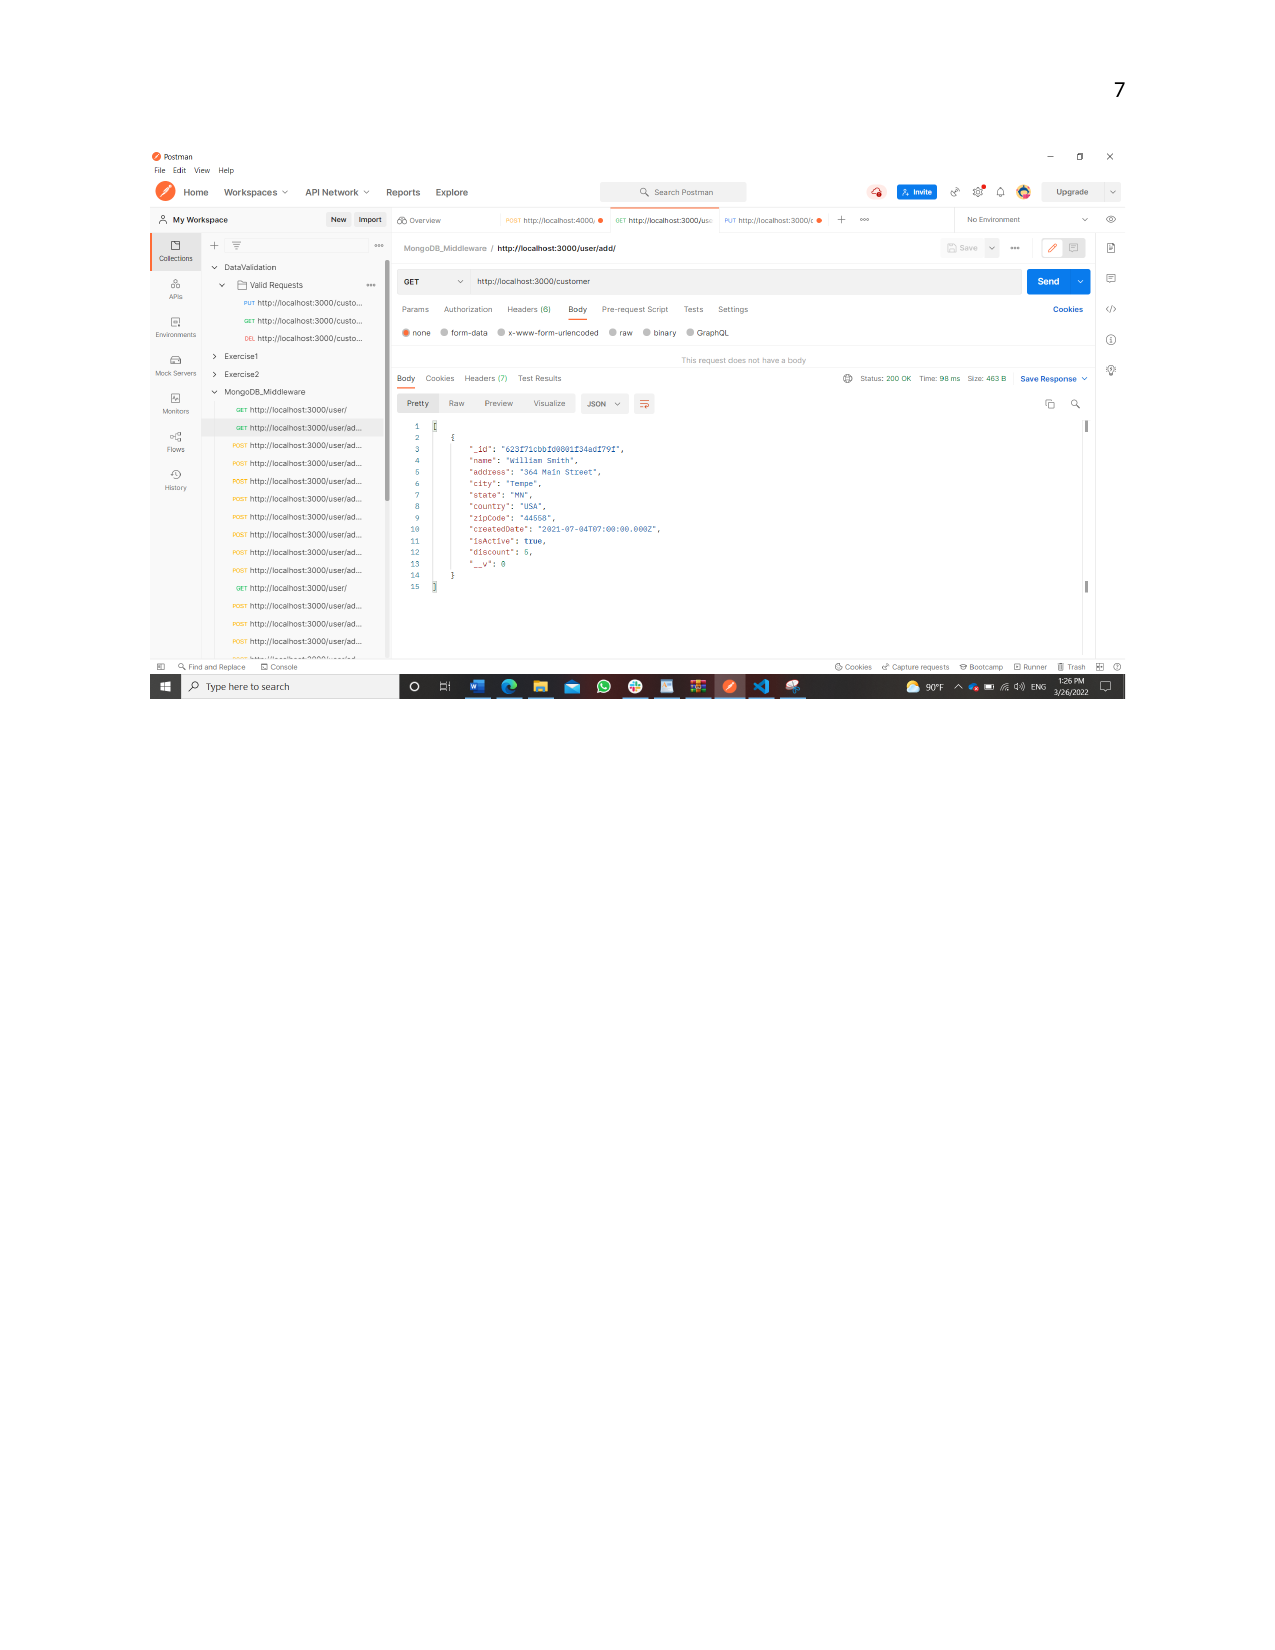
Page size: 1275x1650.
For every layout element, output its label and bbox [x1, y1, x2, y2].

picture [150, 150, 1125, 699]
